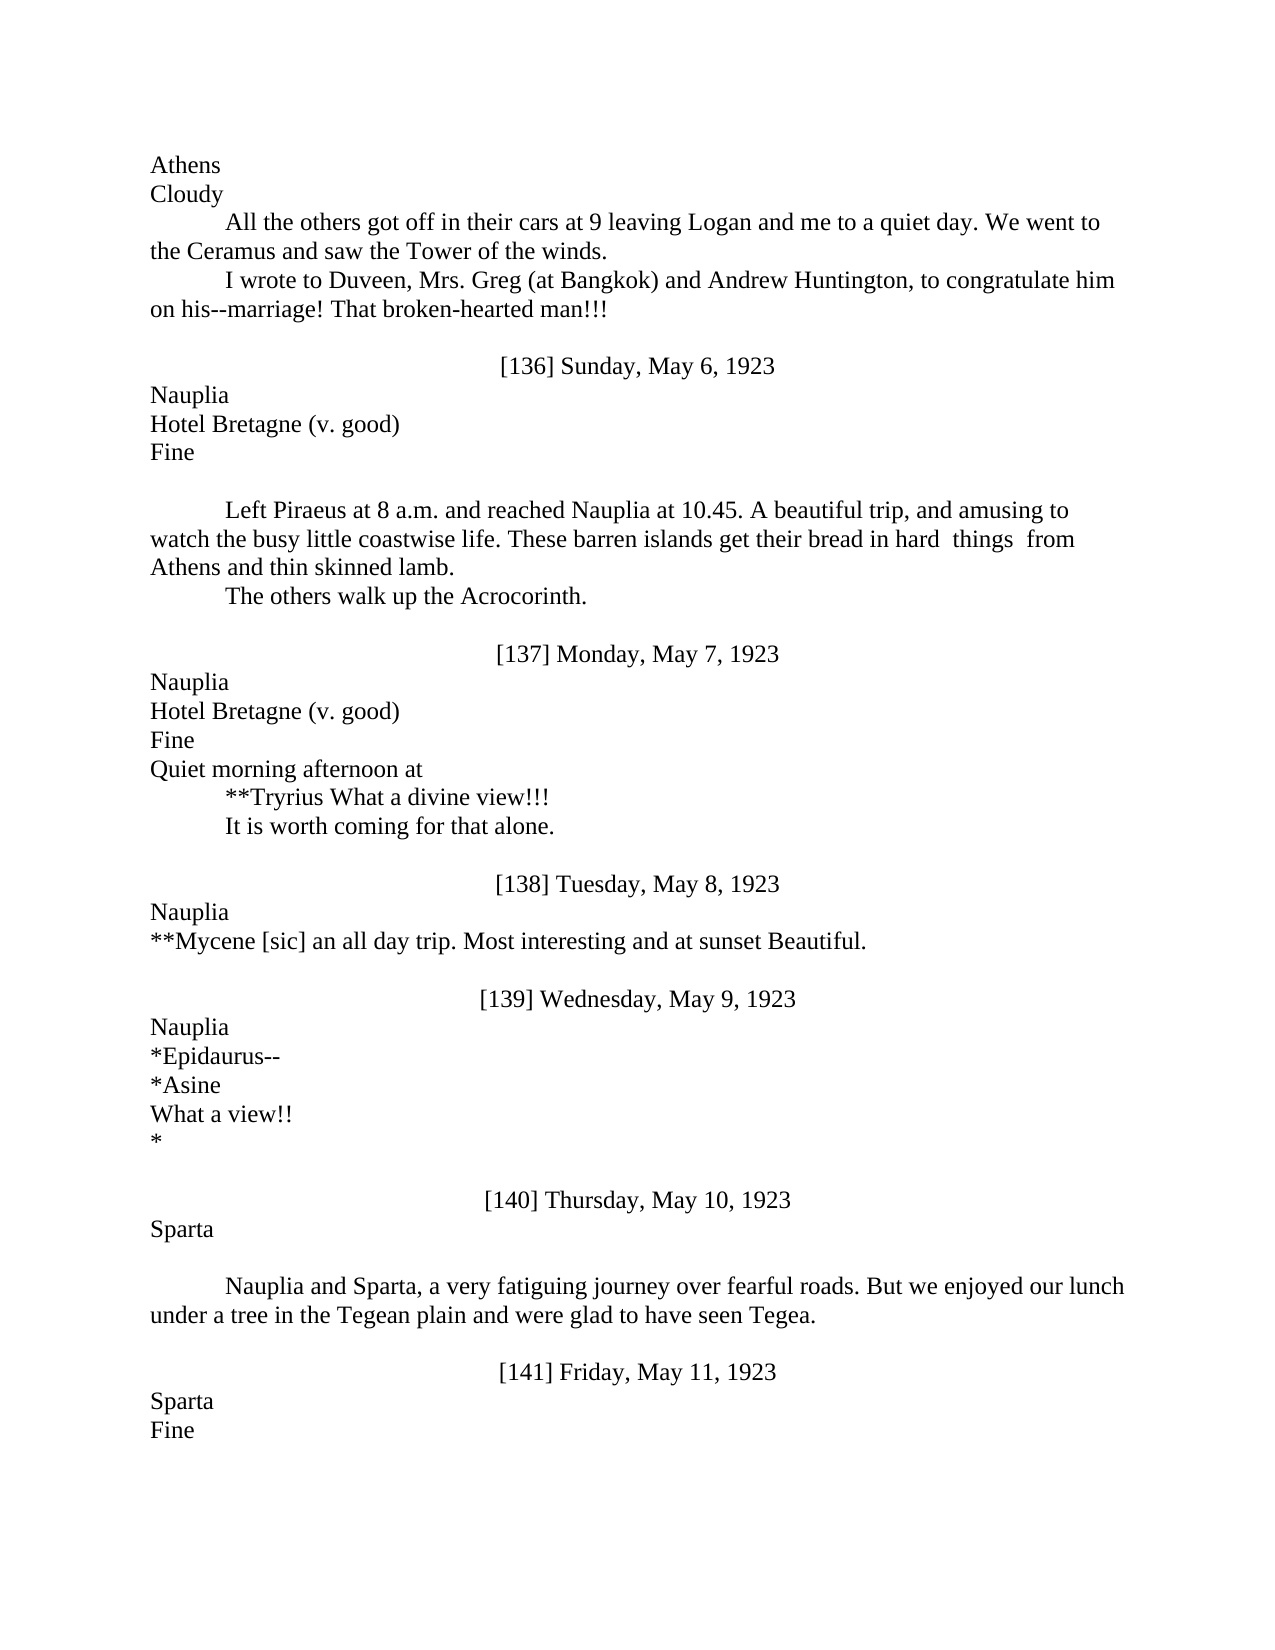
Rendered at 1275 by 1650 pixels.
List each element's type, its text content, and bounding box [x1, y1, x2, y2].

text Hotel Bretagne (v. good) [150, 409, 1125, 437]
text **Tryrius What a divine view!!! [150, 782, 1125, 811]
text Nauplia and Sparta, a very fatiguing journey over fearful roads. But we enjoyed our lunch under a tree in the Tegean plain and were glad to have seen Tegea. [150, 1271, 1125, 1329]
text Nauplia [150, 667, 1125, 696]
text Fine [150, 437, 1125, 466]
text [140] Thursday, May 10, 1923 [150, 1185, 1125, 1214]
text *Asine [150, 1070, 1125, 1099]
text Fine [150, 1415, 1125, 1444]
text [137] Monday, May 7, 1923 [150, 639, 1125, 667]
text Nauplia [150, 897, 1125, 926]
text [139] Wednesday, May 9, 1923 [150, 984, 1125, 1012]
text Left Piraeus at 8 a.m. and reached Nauplia at 10.45. A beautiful trip, and amusing to watch the busy little coastwise life. These barren islands get their bread in hard things from Athens and thin skinned lamb. [150, 495, 1125, 581]
text * [150, 1127, 1125, 1156]
text Fine [150, 725, 1125, 754]
text Hotel Bretagne (v. good) [150, 696, 1125, 725]
text Nauplia [150, 1012, 1125, 1041]
text [141] Friday, May 11, 1923 [150, 1357, 1125, 1386]
text Sparta [150, 1386, 1125, 1415]
text Cloudy [150, 179, 1125, 207]
text [138] Tuesday, May 8, 1923 [150, 869, 1125, 897]
text I wrote to Duveen, Mrs. Greg (at Bangkok) and Andrew Huntington, to congratulate him on his--marriage! That broken-hearted man!!! [150, 265, 1125, 322]
text [136] Sunday, May 6, 1923 [150, 351, 1125, 380]
text What a view!! [150, 1099, 1125, 1127]
text The others walk up the Acrocorinth. [150, 581, 1125, 610]
text Quiet morning afternoon at [150, 754, 1125, 782]
text *Epidaurus-- [150, 1041, 1125, 1070]
text Nauplia [150, 380, 1125, 409]
text All the others got off in their cars at 9 leaving Logan and me to a quiet day. We went to the Ceramus and saw the Tower of the winds. [150, 207, 1125, 265]
text Athens [150, 150, 1125, 179]
text **Mycene [sic] an all day trip. Most interesting and at sunset Beautiful. [150, 926, 1125, 955]
text It is worth coming for that alone. [150, 811, 1125, 840]
text Sparta [150, 1214, 1125, 1242]
